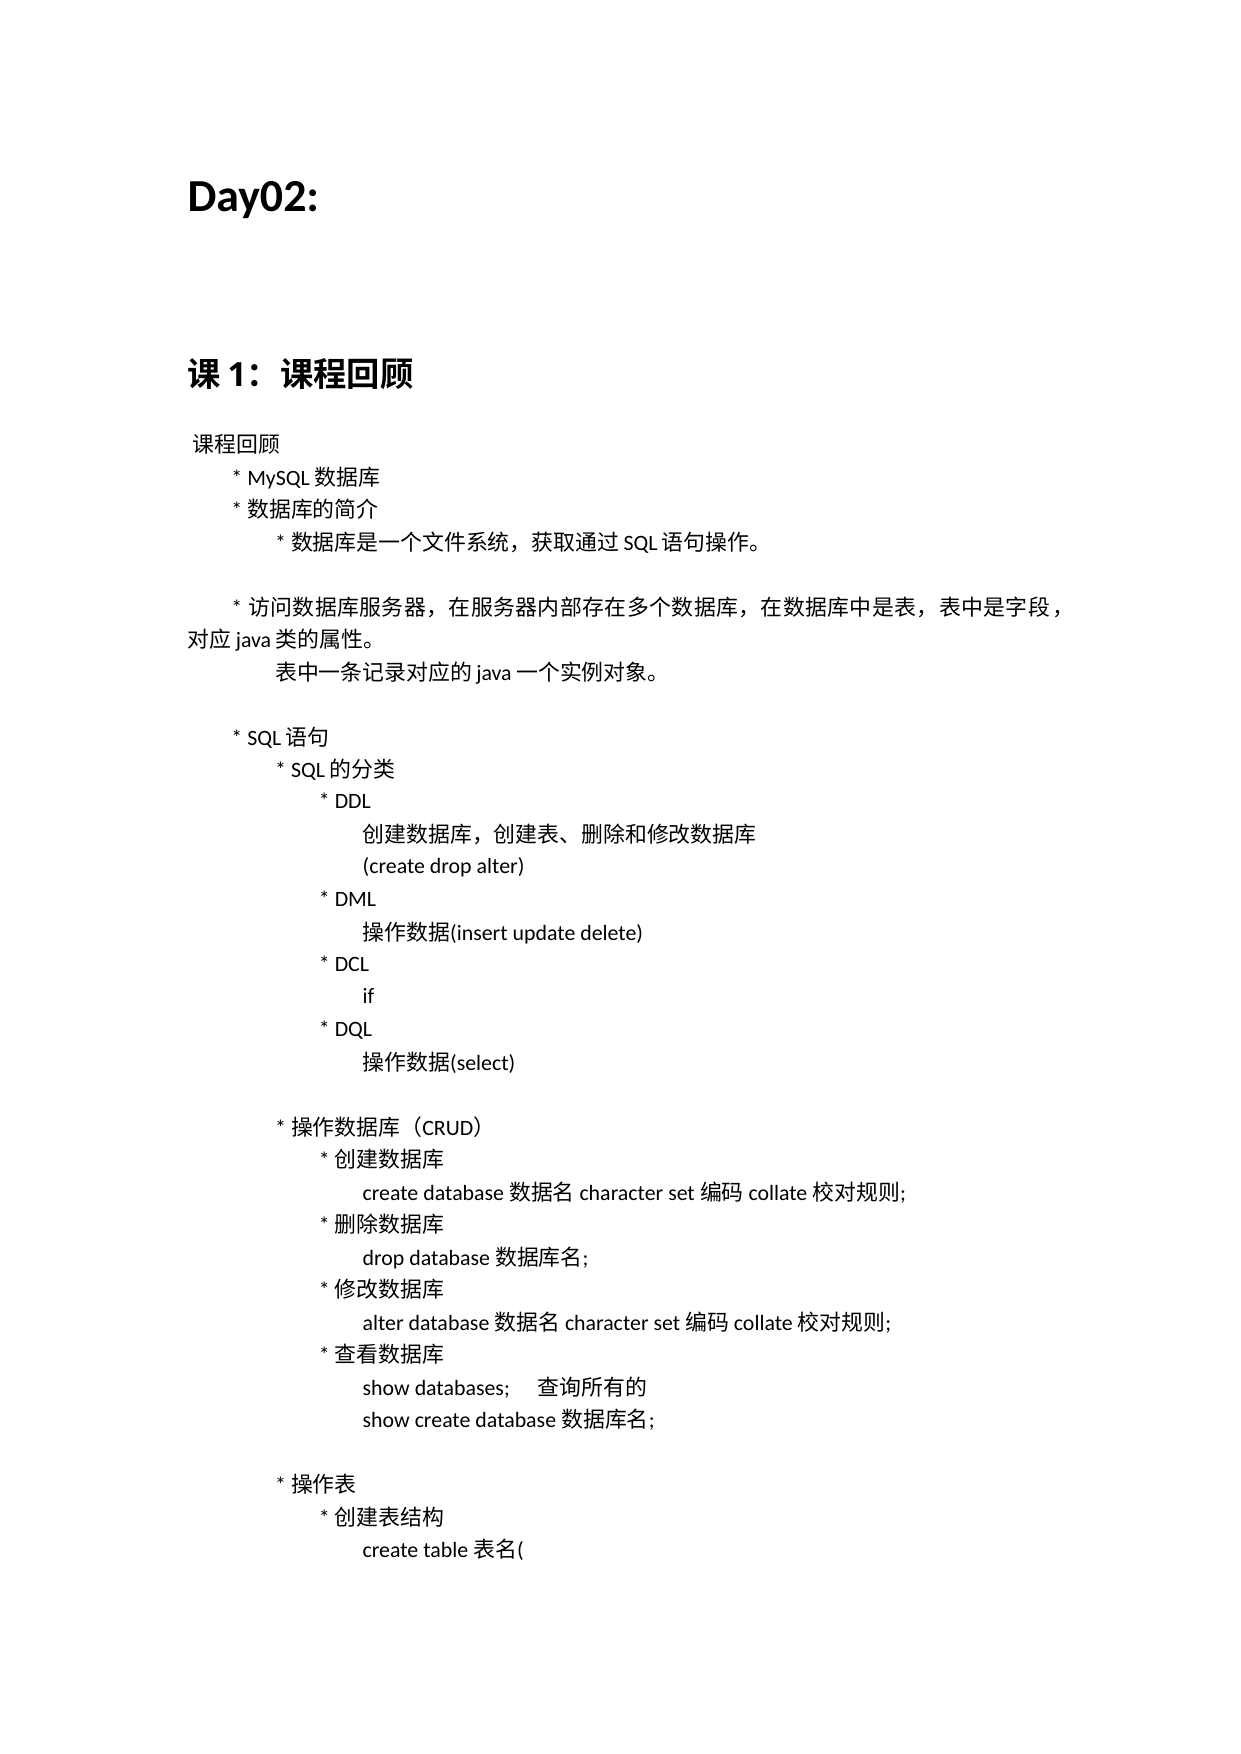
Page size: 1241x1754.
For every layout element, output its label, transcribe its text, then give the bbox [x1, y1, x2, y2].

text 创建数据库，创建表、删除和修改数据库 [187, 817, 1053, 849]
text * 数据库是一个文件系统，获取通过SQL语句操作。 [187, 524, 1053, 557]
text if [187, 979, 1053, 1012]
text * 创建表结构 [187, 1499, 1053, 1532]
text * 操作表 [187, 1467, 1053, 1499]
text create table 表名( [187, 1532, 1053, 1564]
text * 数据库的简介 [187, 492, 1053, 524]
text create database 数据名 character set 编码 collate 校对规则; [187, 1174, 1053, 1207]
subtitle 课1：课程回顾 [187, 339, 1053, 404]
text * SQL的分类 [187, 752, 1053, 784]
text * DML [187, 882, 1053, 914]
text (create drop alter) [187, 849, 1053, 882]
text * MySQL数据库 [187, 459, 1053, 492]
text drop database 数据库名; [187, 1239, 1053, 1272]
text * 访问数据库服务器，在服务器内部存在多个数据库，在数据库中是表，表中是字段，对应java类的属性。 [187, 589, 1053, 654]
text show databases; 查询所有的 [187, 1369, 1053, 1402]
text * SQL语句 [187, 719, 1053, 752]
text 课程回顾 [187, 427, 1053, 459]
text 操作数据(insert update delete) [187, 914, 1053, 947]
text * DDL [187, 784, 1053, 817]
text 操作数据(select) [187, 1044, 1053, 1077]
text * 创建数据库 [187, 1142, 1053, 1174]
text show create database 数据库名; [187, 1402, 1053, 1434]
text * 操作数据库（CRUD） [187, 1109, 1053, 1142]
text * DCL [187, 947, 1053, 979]
text * 修改数据库 [187, 1272, 1053, 1304]
text * 查看数据库 [187, 1337, 1053, 1369]
subtitle Day02: [187, 162, 1053, 227]
text * 删除数据库 [187, 1207, 1053, 1239]
text * DQL [187, 1012, 1053, 1044]
text 表中一条记录对应的java一个实例对象。 [187, 654, 1053, 687]
text alter database 数据名 character set 编码 collate 校对规则; [187, 1304, 1053, 1337]
